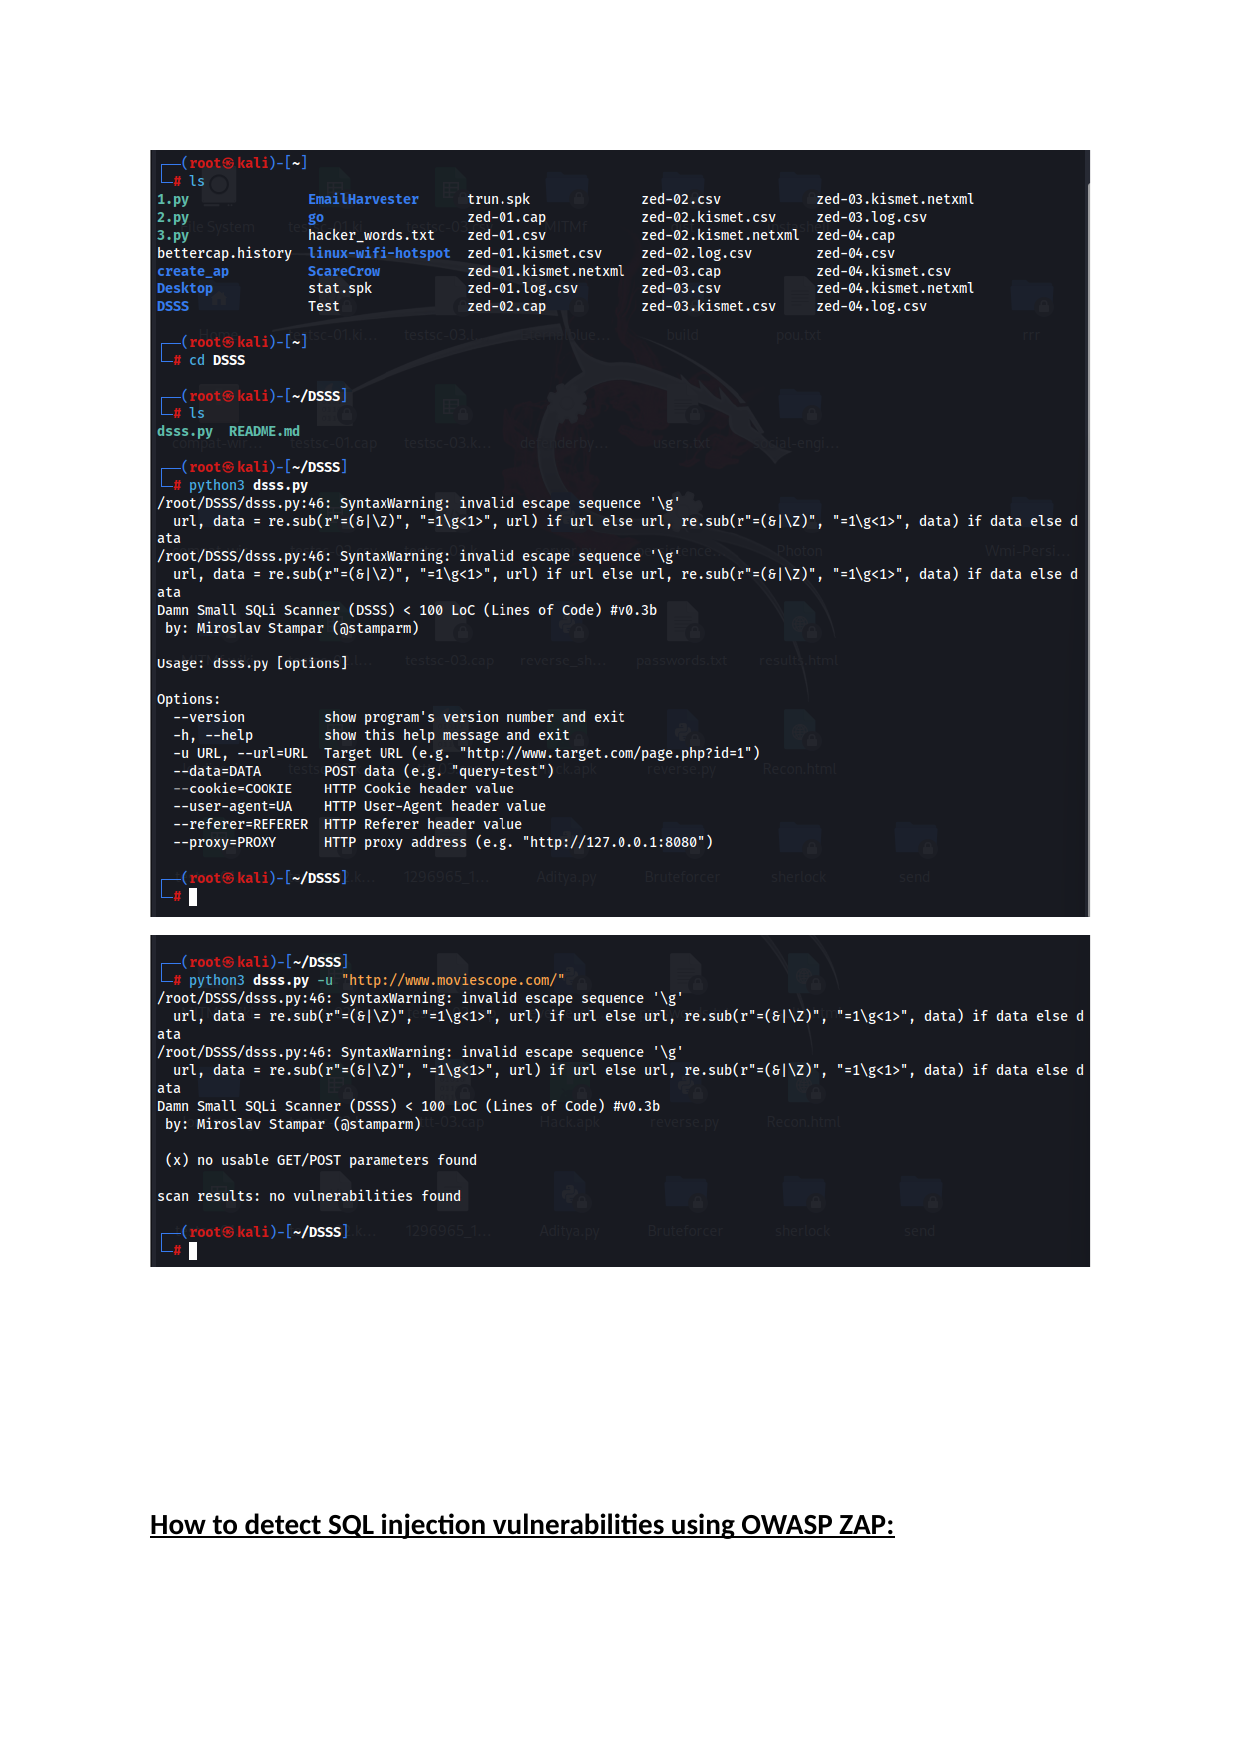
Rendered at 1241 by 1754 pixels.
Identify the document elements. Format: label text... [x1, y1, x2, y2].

text How to detect SQL injection vulnerabilities using OWASP ZAP: [150, 1506, 1090, 1542]
picture [150, 150, 1091, 917]
picture [150, 935, 1091, 1267]
